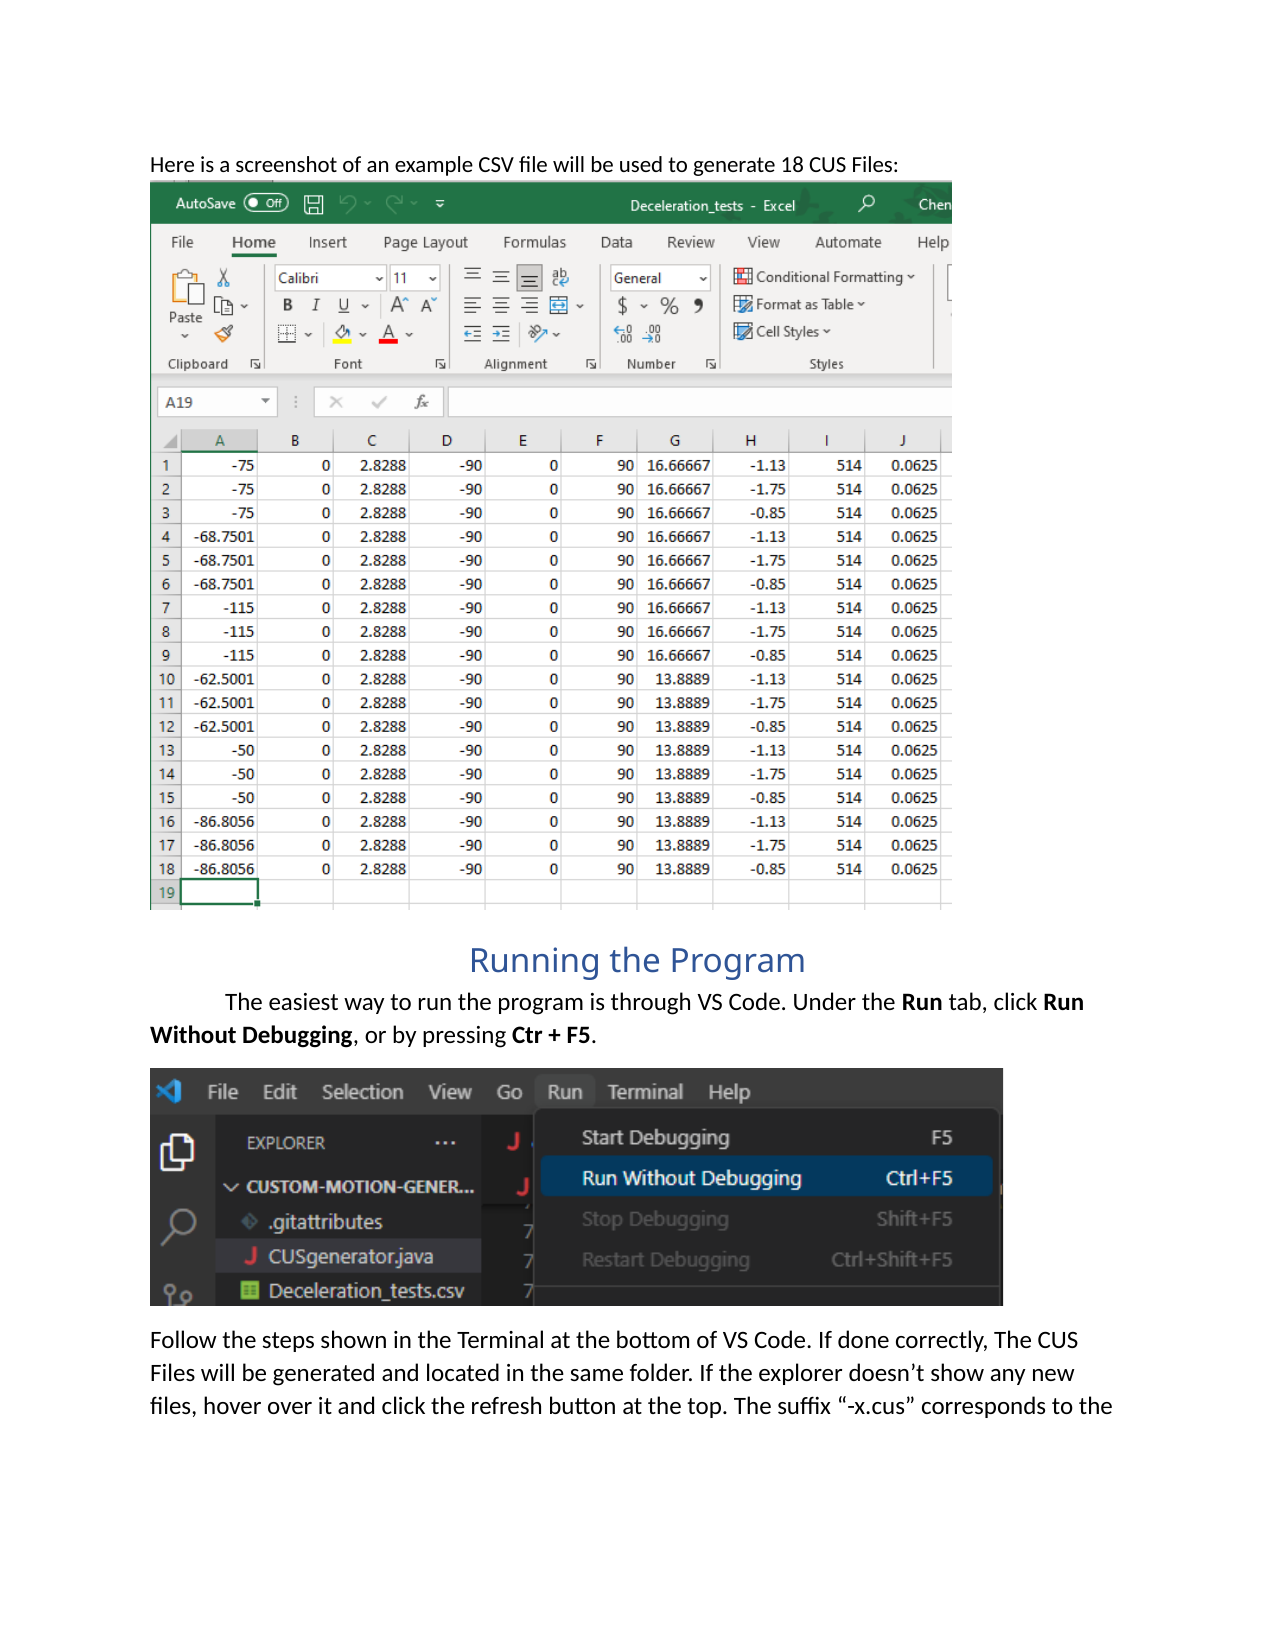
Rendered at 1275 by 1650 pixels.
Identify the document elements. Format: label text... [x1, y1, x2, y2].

text The easiest way to run the program is through VS Code. Under the Run tab, click Run Without Debugging, or by pressing Ctr + F5. [150, 986, 1125, 1049]
subtitle Running the Program [150, 937, 1125, 982]
picture [150, 180, 952, 910]
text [150, 1325, 1125, 1421]
picture [150, 1068, 1004, 1306]
